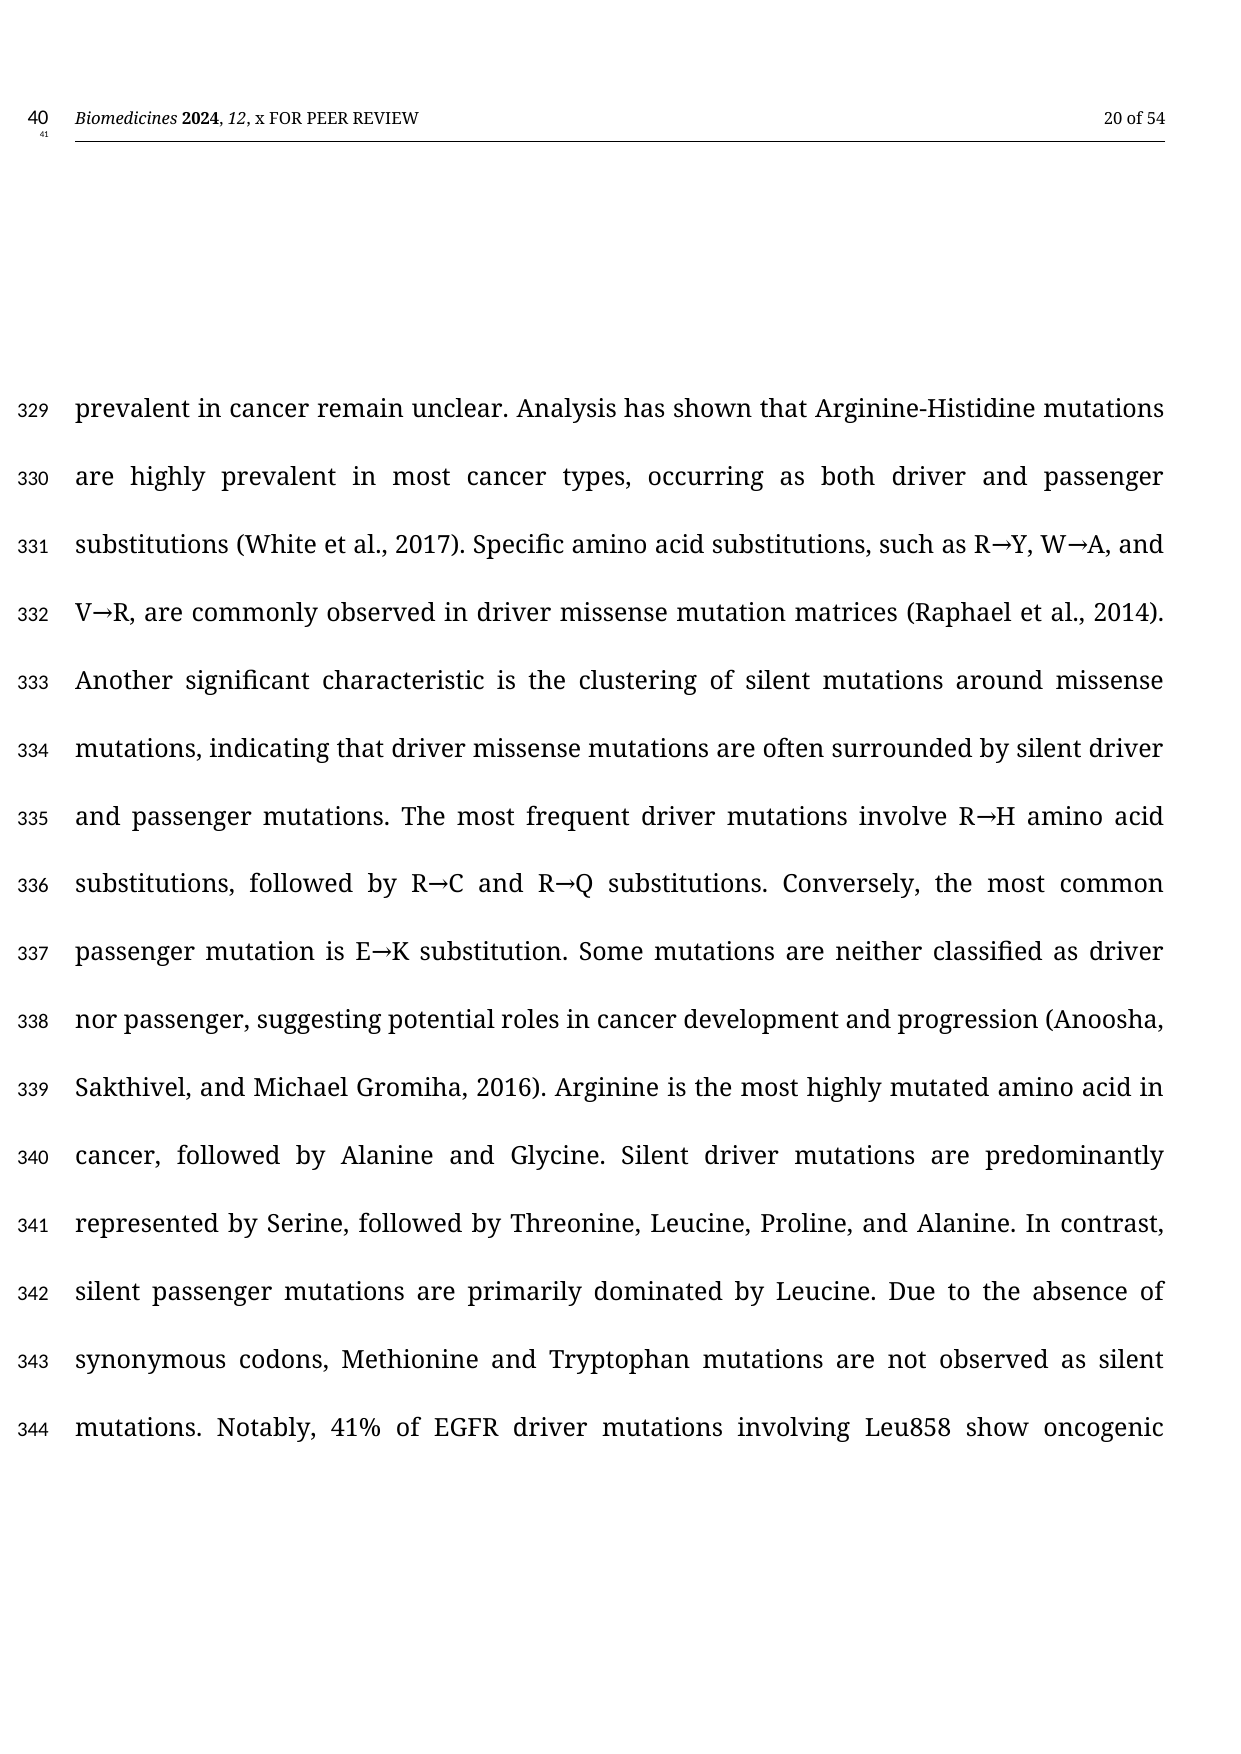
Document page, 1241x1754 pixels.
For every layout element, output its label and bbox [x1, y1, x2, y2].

text [75, 374, 1165, 1460]
